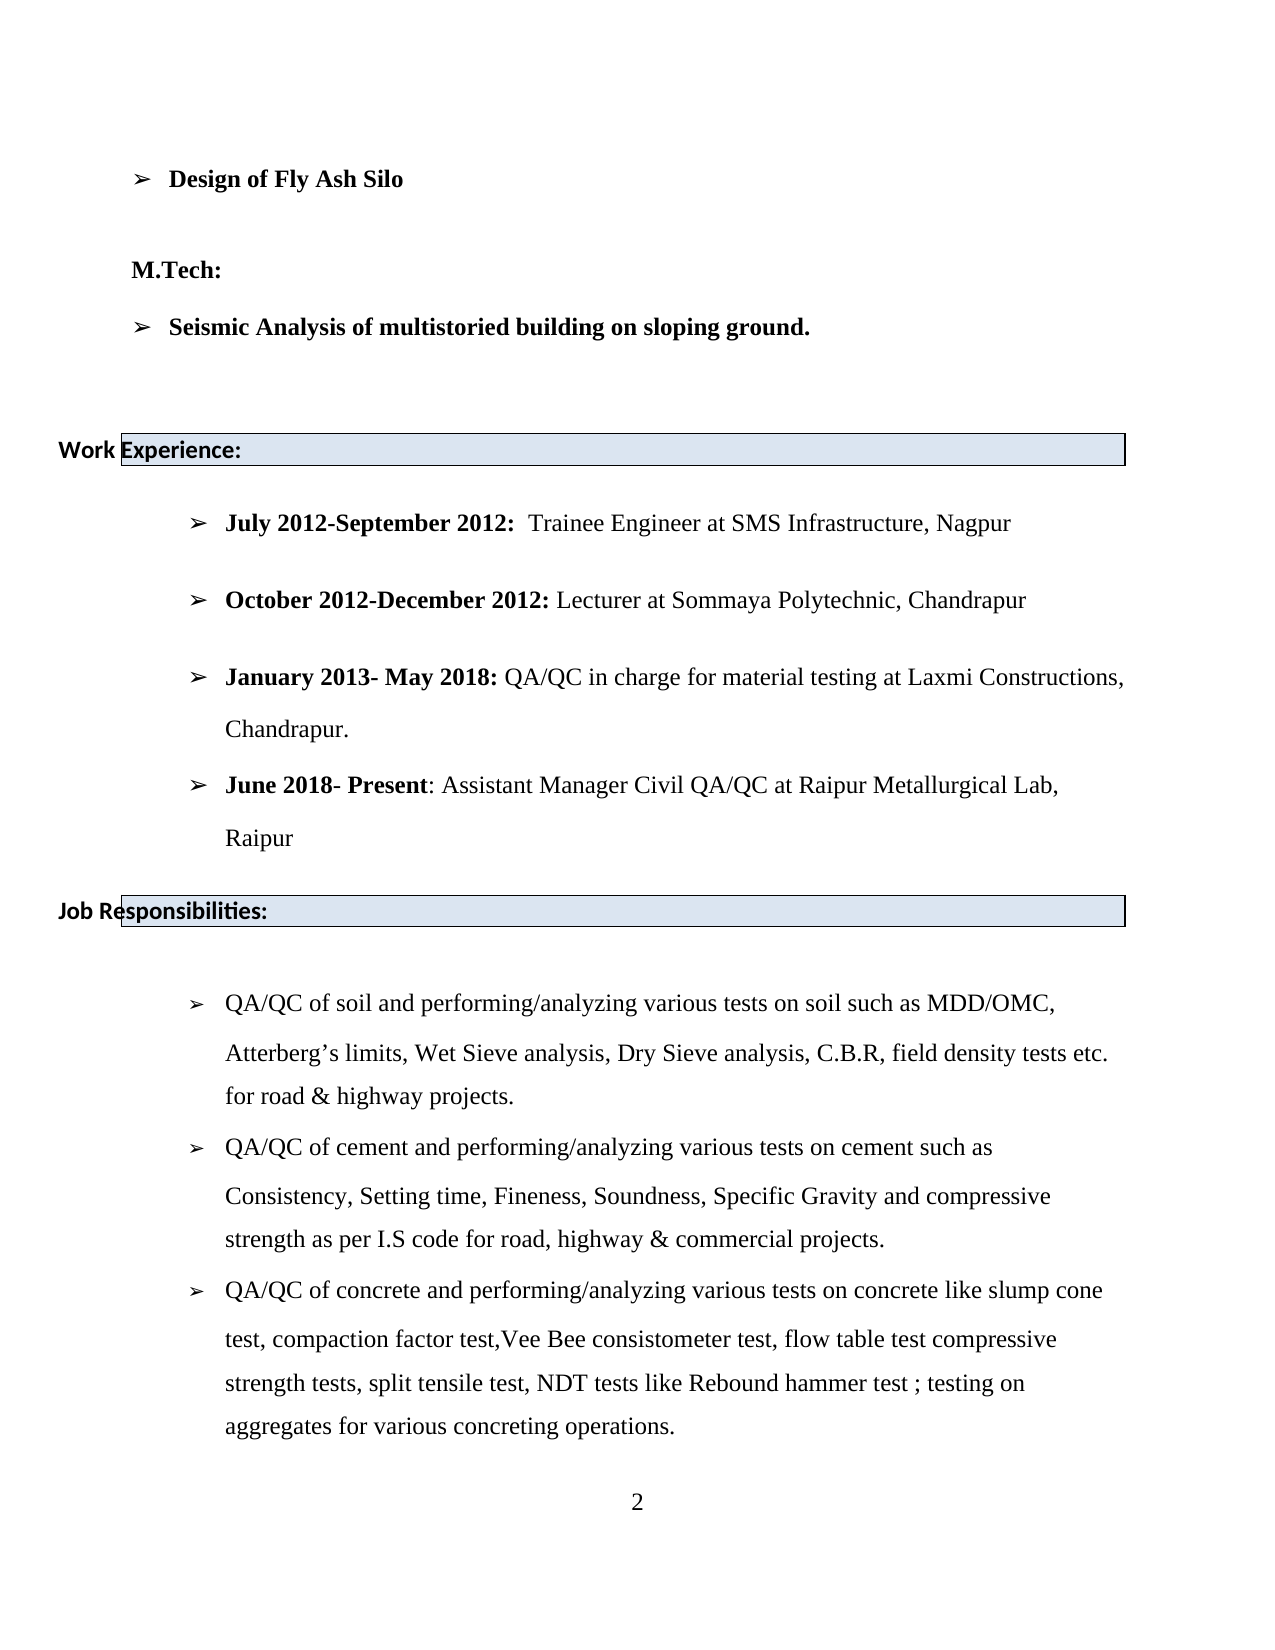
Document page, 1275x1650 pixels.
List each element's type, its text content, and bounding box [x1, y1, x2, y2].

list July 2012-September 2012: Trainee Engineer at SMS Infrastructure, Nagpur [187, 494, 1125, 546]
list June 2018- Present: Assistant Manager Civil QA/QC at Raipur Metallurgical Lab, Raipur [187, 757, 1125, 851]
table_header Job Responsibilities: [122, 896, 1124, 926]
list Seismic Analysis of multistoried building on sloping ground. [131, 299, 1125, 350]
list Design of Fly Ash Silo [131, 150, 1125, 201]
list October 2012-December 2012: Lecturer at Sommaya Polytechnic, Chandrapur [187, 571, 1125, 623]
table_header Work Experience: [122, 434, 1124, 465]
list QA/QC of soil and performing/analyzing various tests on soil such as MDD/OMC, Atterberg’s limits, Wet Sieve analysis, Dry Sieve analysis, C.B.R, field density tests etc. for road & highway projects. [187, 981, 1125, 1110]
list QA/QC of concrete and performing/analyzing various tests on concrete like slump cone test, compaction factor test,Vee Bee consistometer test, flow table test compressive strength tests, split tensile test, NDT tests like Rebound hammer test ; testing on aggregates for various concreting operations. [187, 1267, 1125, 1439]
list January 2013- May 2018: QA/QC in charge for material testing at Laxmi Constructions, Chandrapur. [187, 648, 1125, 743]
text M.Tech: [131, 256, 1125, 284]
list QA/QC of cement and performing/analyzing various tests on cement such as Consistency, Setting time, Fineness, Soundness, Specific Gravity and compressive strength as per I.S code for road, highway & commercial projects. [187, 1124, 1125, 1253]
